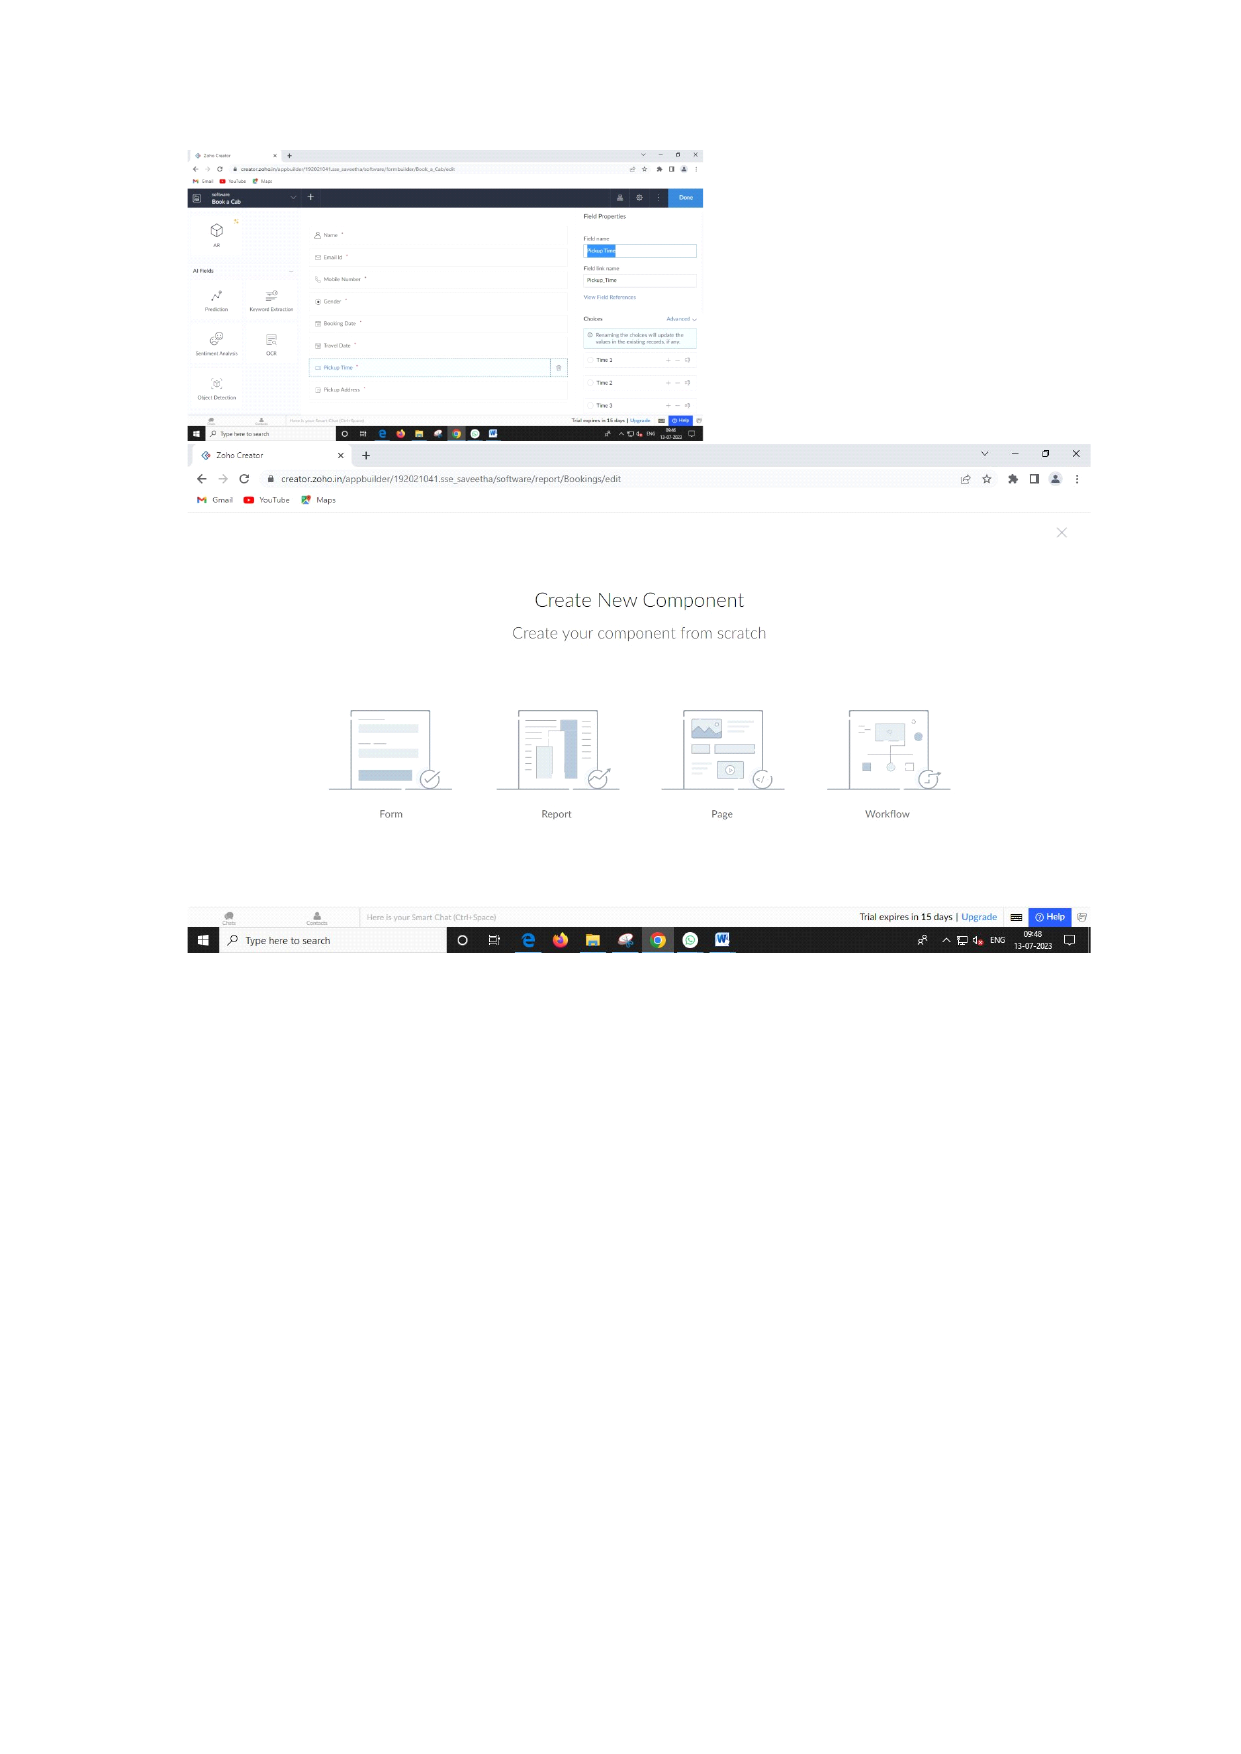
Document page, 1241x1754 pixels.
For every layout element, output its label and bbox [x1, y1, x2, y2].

picture [187, 150, 704, 441]
picture [187, 444, 1091, 953]
